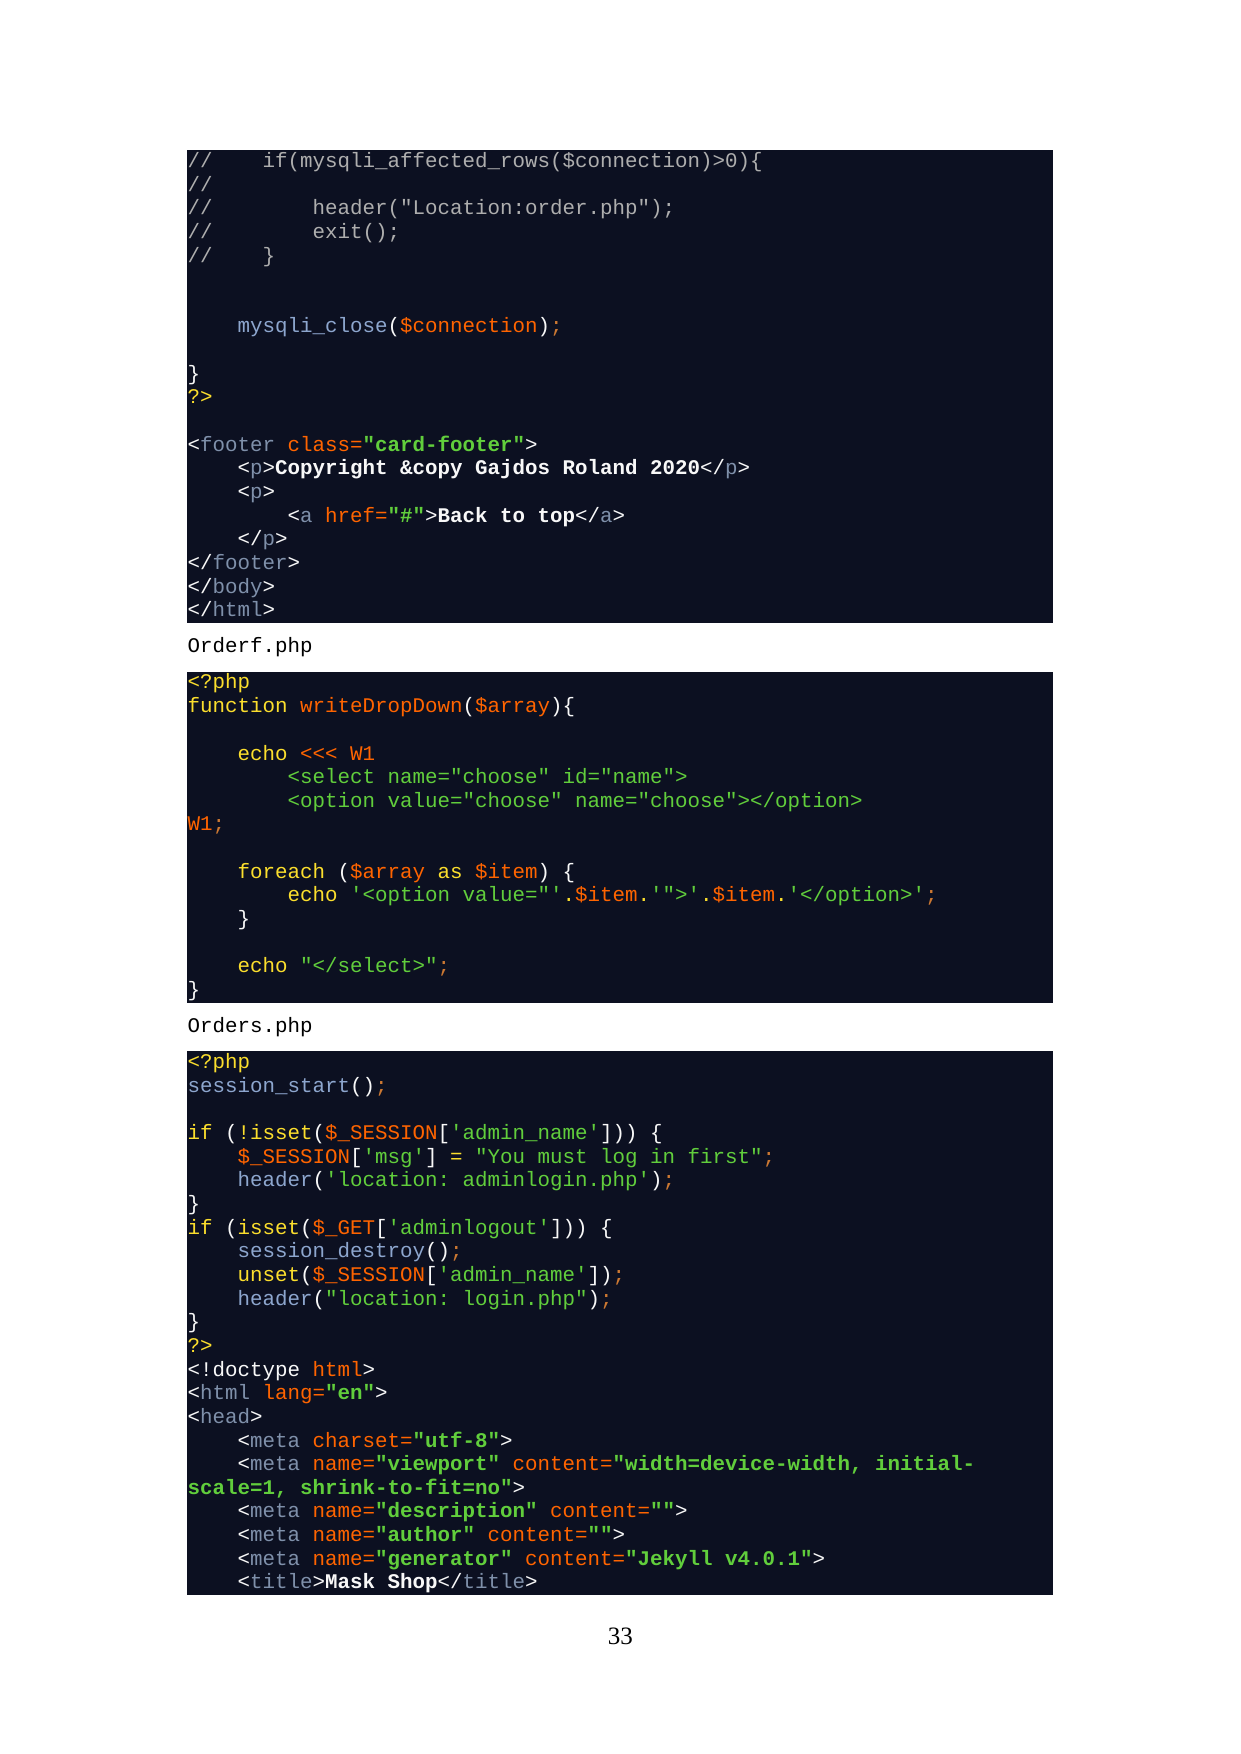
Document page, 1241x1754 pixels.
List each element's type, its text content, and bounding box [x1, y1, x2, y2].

text Orderf.php [187, 635, 1053, 659]
text Orders.php [187, 1015, 1053, 1039]
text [187, 150, 1053, 623]
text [187, 1051, 1053, 1595]
text <?php function writeDropDown($array){ echo <<< W1 <select name="choose" id="name"> <option value="choose" name="choose"></option> W1; foreach ($array as $item) { echo '<option value="'.$item.'">'.$item.'</option>'; } echo "</select>"; } [187, 672, 1053, 1003]
